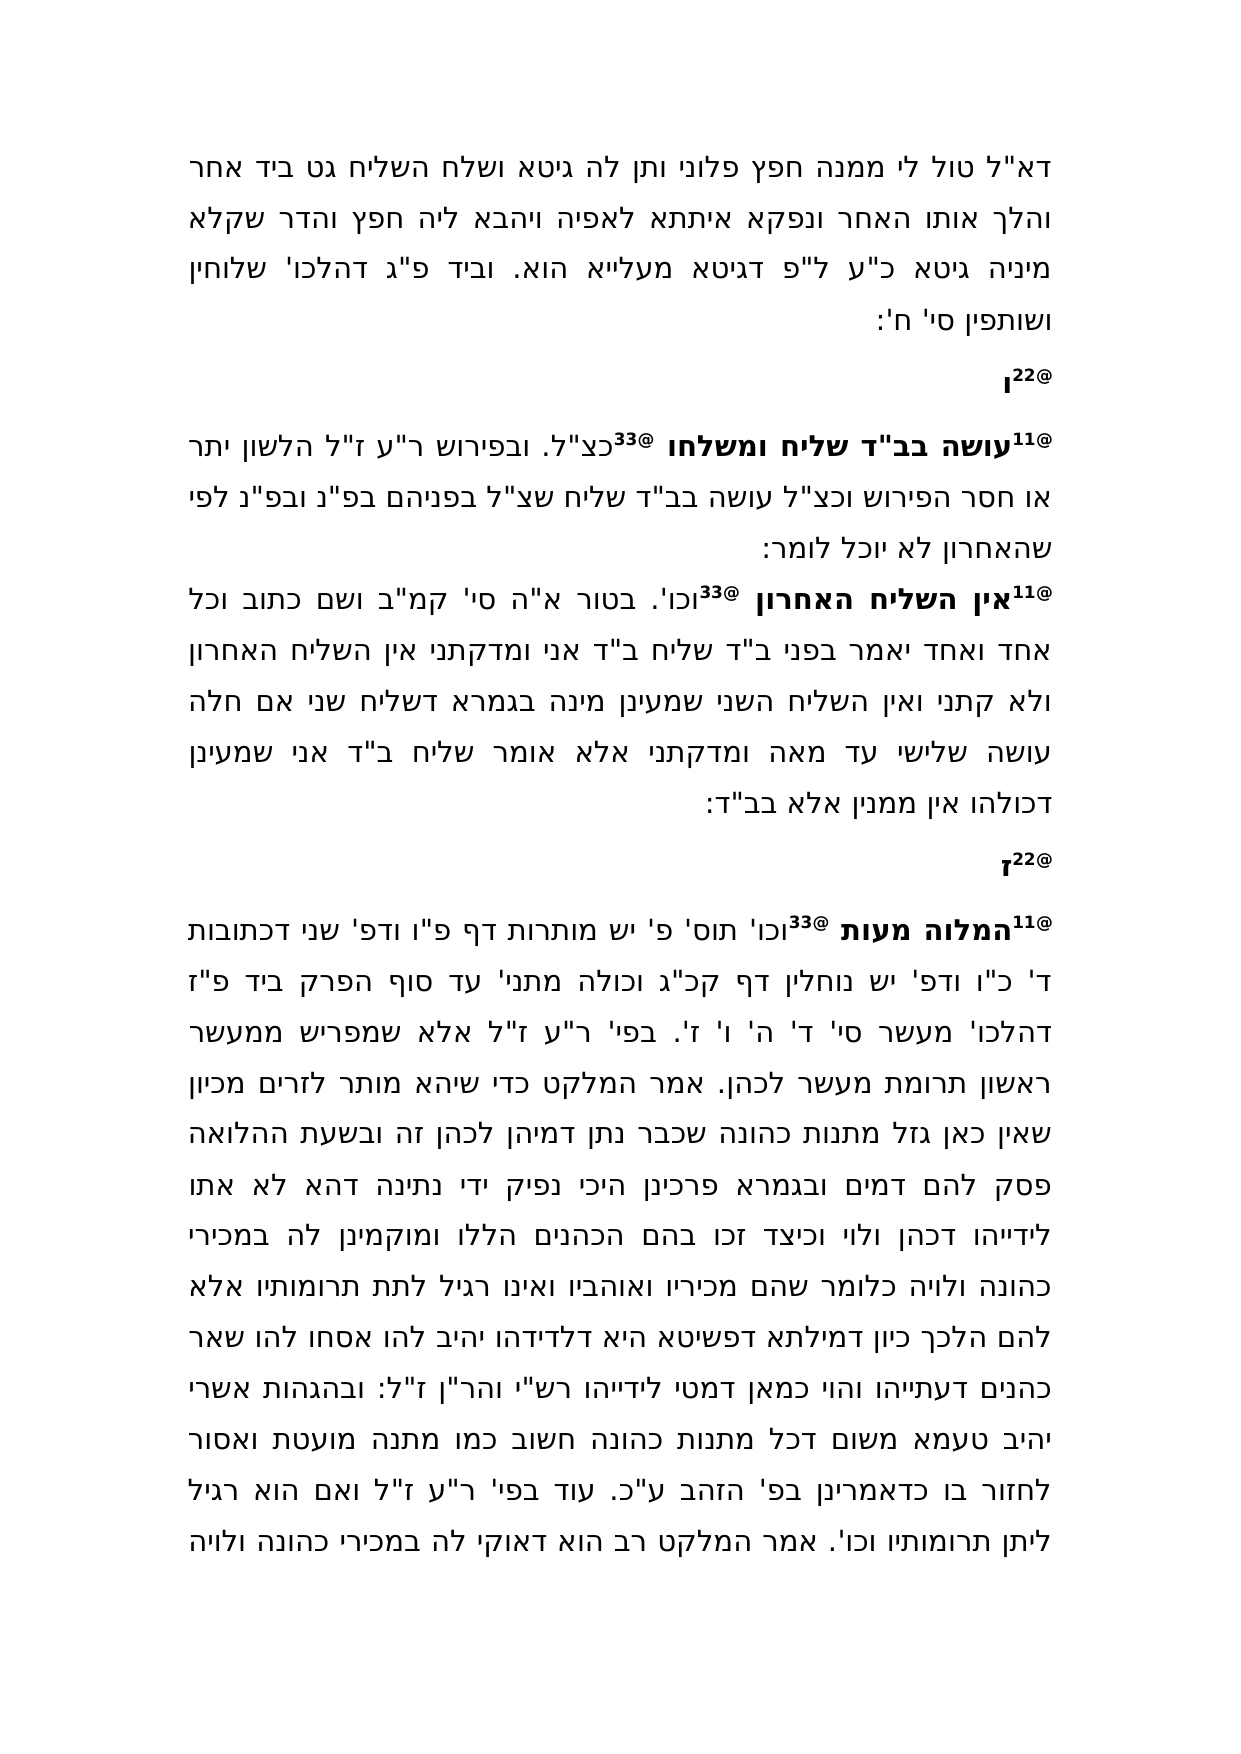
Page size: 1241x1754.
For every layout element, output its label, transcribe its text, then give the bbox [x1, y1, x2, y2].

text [187, 913, 1053, 1558]
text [187, 150, 1053, 337]
subtitle @22ו [187, 366, 1053, 400]
subtitle @22ז [187, 850, 1053, 884]
text @11אין השליח האחרון @33וכו'. בטור א"ה סי' קמ"ב ושם כתוב וכל אחד ואחד יאמר בפני ב"ד שליח ב"ד אני ומדקתני אין השליח האחרון ולא קתני ואין השליח השני שמעינן מינה בגמרא דשליח שני אם חלה עושה שלישי עד מאה ומדקתני אלא אומר שליח ב"ד אני שמעינן דכולהו אין ממנין אלא בב"ד: [187, 582, 1053, 820]
text @11עושה בב"ד שליח ומשלחו @33כצ"ל. ובפירוש ר"ע ז"ל הלשון יתר או חסר הפירוש וכצ"ל עושה בב"ד שליח שצ"ל בפניהם בפ"נ ובפ"נ לפי שהאחרון לא יוכל לומר: [187, 430, 1053, 566]
